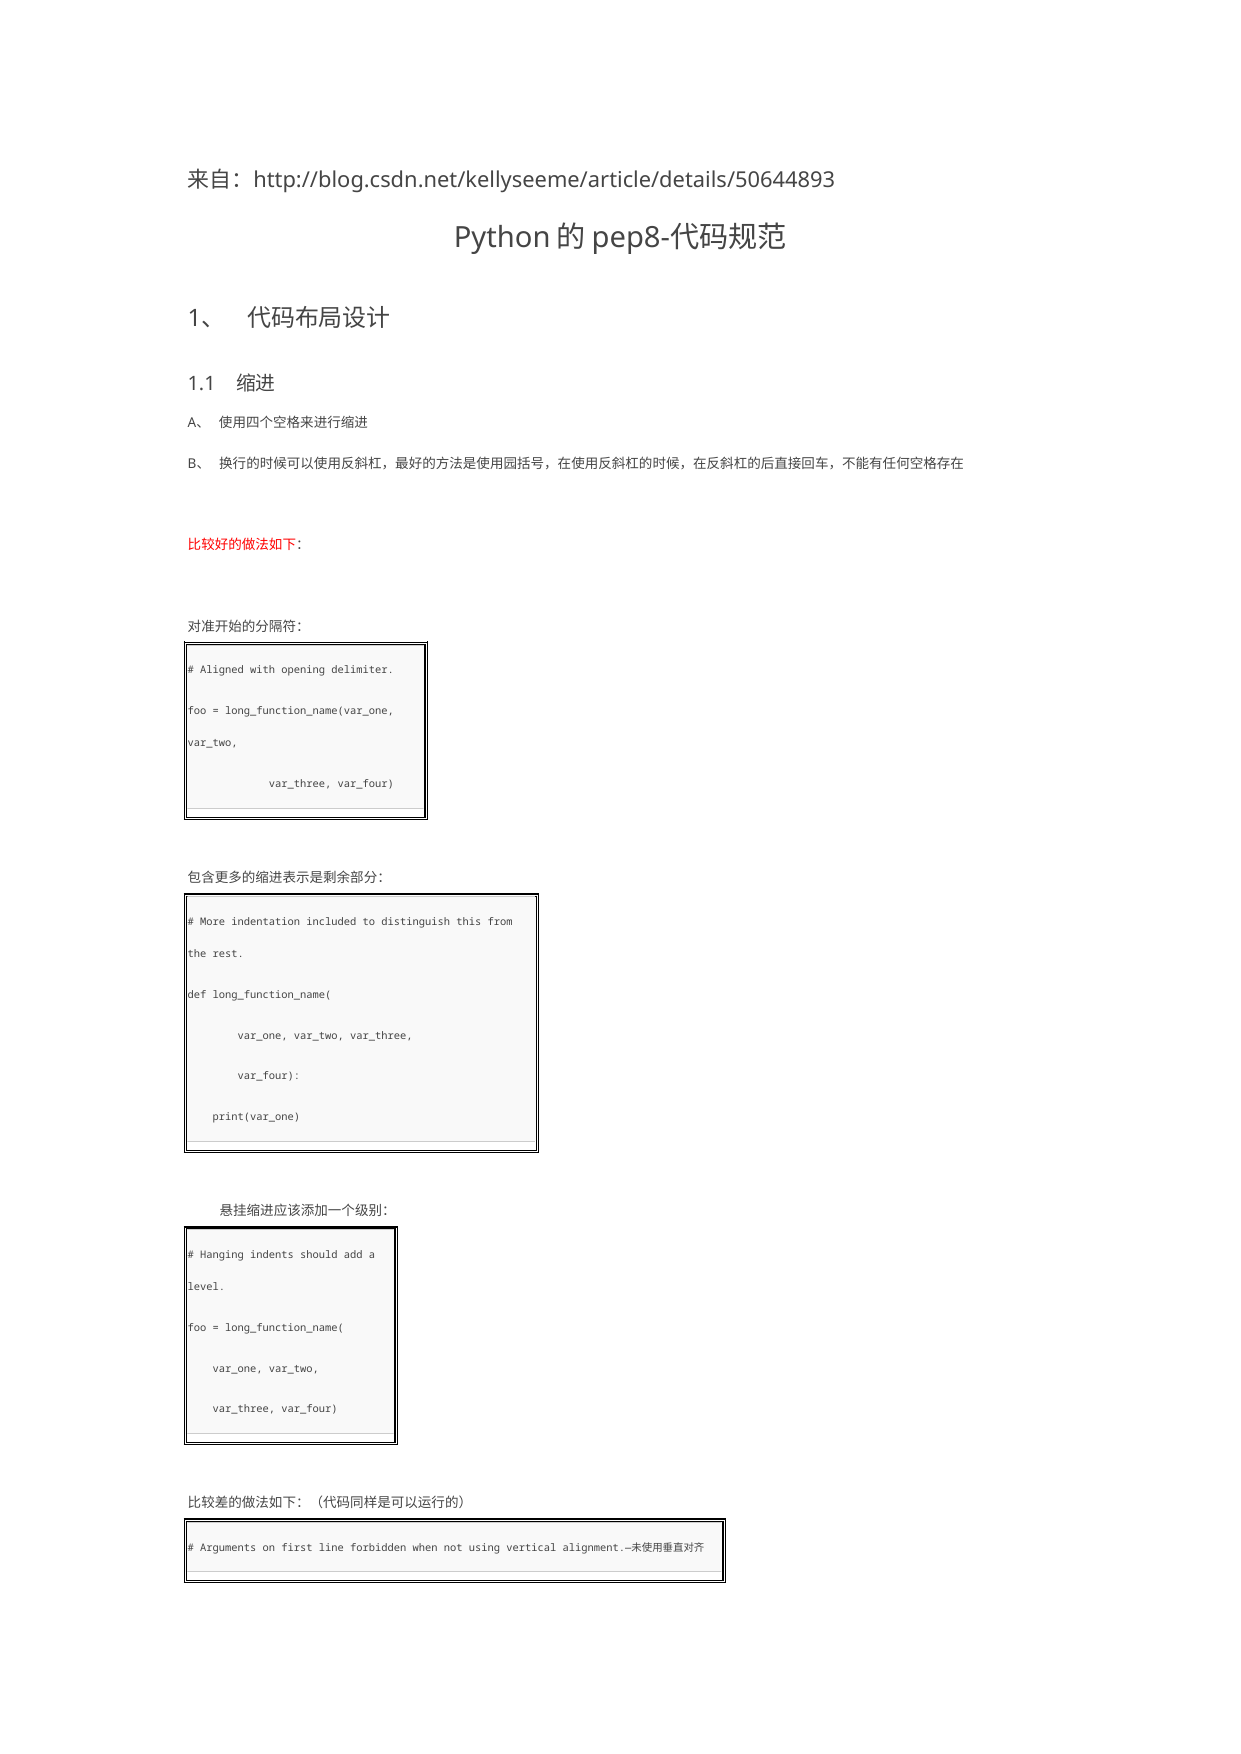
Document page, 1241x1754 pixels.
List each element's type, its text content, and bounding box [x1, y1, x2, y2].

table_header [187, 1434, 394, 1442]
text Python的pep8-代码规范 [187, 203, 1053, 268]
text 1.1 缩进 [187, 365, 1053, 398]
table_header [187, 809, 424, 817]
text 悬挂缩进应该添加一个级别： [187, 1193, 1053, 1226]
text A、 使用四个空格来进行缩进 [187, 406, 1053, 438]
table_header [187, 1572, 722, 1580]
text 1、 代码布局设计 [187, 284, 1053, 349]
text 比较好的做法如下： [187, 528, 1053, 560]
text 比较差的做法如下：（代码同样是可以运行的） [187, 1486, 1053, 1518]
text B、 换行的时候可以使用反斜杠，最好的方法是使用园括号，在使用反斜杠的时候，在反斜杠的后直接回车，不能有任何空格存在 [187, 446, 1053, 479]
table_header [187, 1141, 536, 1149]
text 包含更多的缩进表示是剩余部分： [187, 861, 1053, 893]
text 来自：http://blog.csdn.net/kellyseeme/article/details/50644893 [187, 162, 1053, 194]
text 对准开始的分隔符： [187, 609, 1053, 641]
